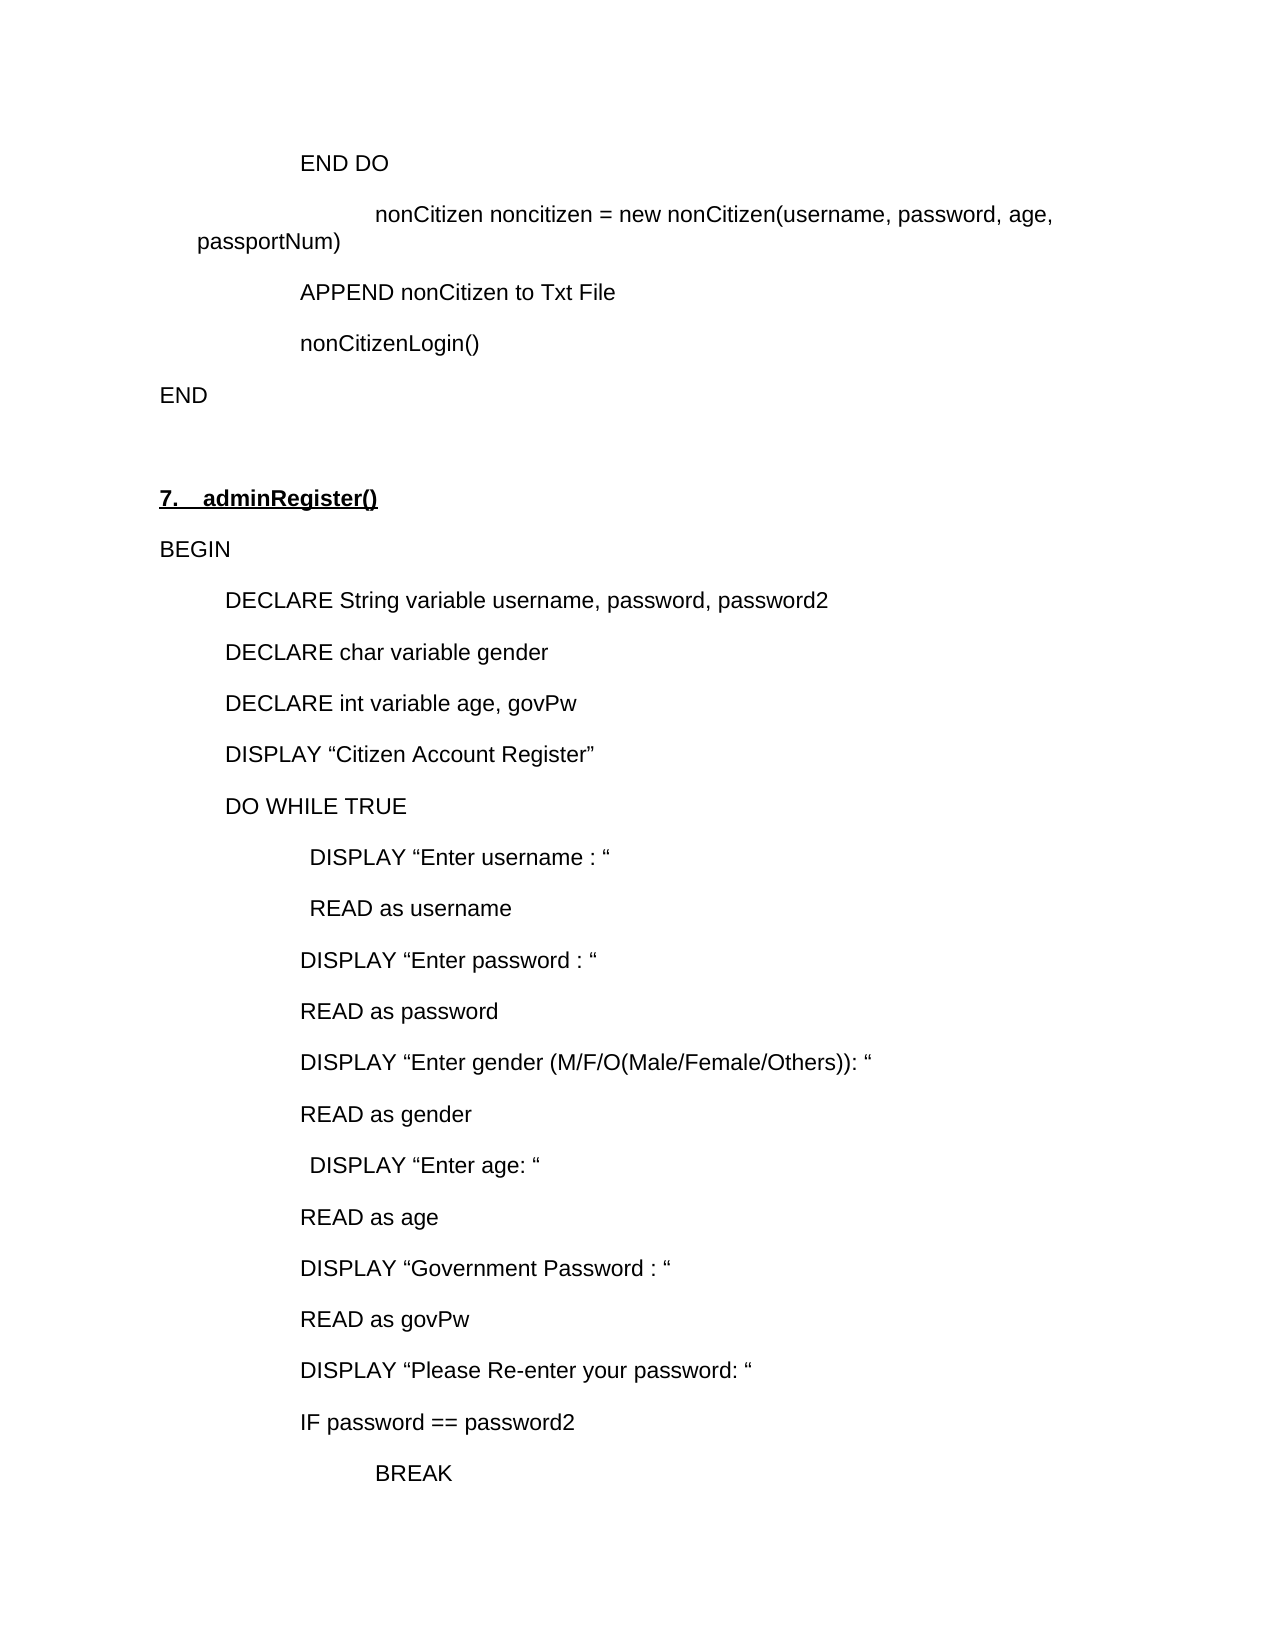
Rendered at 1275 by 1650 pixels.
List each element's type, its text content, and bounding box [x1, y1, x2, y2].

text DISPLAY “Government Password : “ [159, 1255, 1125, 1281]
text READ as age [159, 1203, 1125, 1230]
text APPEND nonCitizen to Txt File [159, 279, 1125, 305]
text DISPLAY “Enter age: “ [309, 1152, 1125, 1178]
text DISPLAY “Enter password : “ [159, 947, 1125, 973]
text 7. adminRegister() [159, 484, 1125, 511]
text BREAK [159, 1460, 1125, 1487]
text BEGIN [159, 536, 1125, 562]
text READ as password [159, 998, 1125, 1024]
text DECLARE char variable gender [159, 638, 1125, 665]
text READ as username [309, 895, 1125, 922]
text DISPLAY “Enter username : “ [309, 844, 1125, 870]
text DECLARE int variable age, govPw [159, 690, 1125, 716]
text END DO [159, 150, 1125, 176]
text READ as govPw [159, 1306, 1125, 1332]
text END [159, 382, 1125, 408]
text IF password == password2 [159, 1409, 1125, 1435]
text nonCitizen noncitizen = new nonCitizen(username, password, age, passportNum) [159, 201, 1125, 254]
text DISPLAY “Please Re-enter your password: “ [159, 1357, 1125, 1384]
text DECLARE String variable username, password, password2 [159, 587, 1125, 613]
text nonCitizenLogin() [159, 330, 1125, 357]
text DO WHILE TRUE [159, 793, 1125, 819]
text DISPLAY “Citizen Account Register” [159, 741, 1125, 768]
text DISPLAY “Enter gender (M/F/O(Male/Female/Others)): “ [159, 1049, 1125, 1076]
text READ as gender [159, 1101, 1125, 1127]
